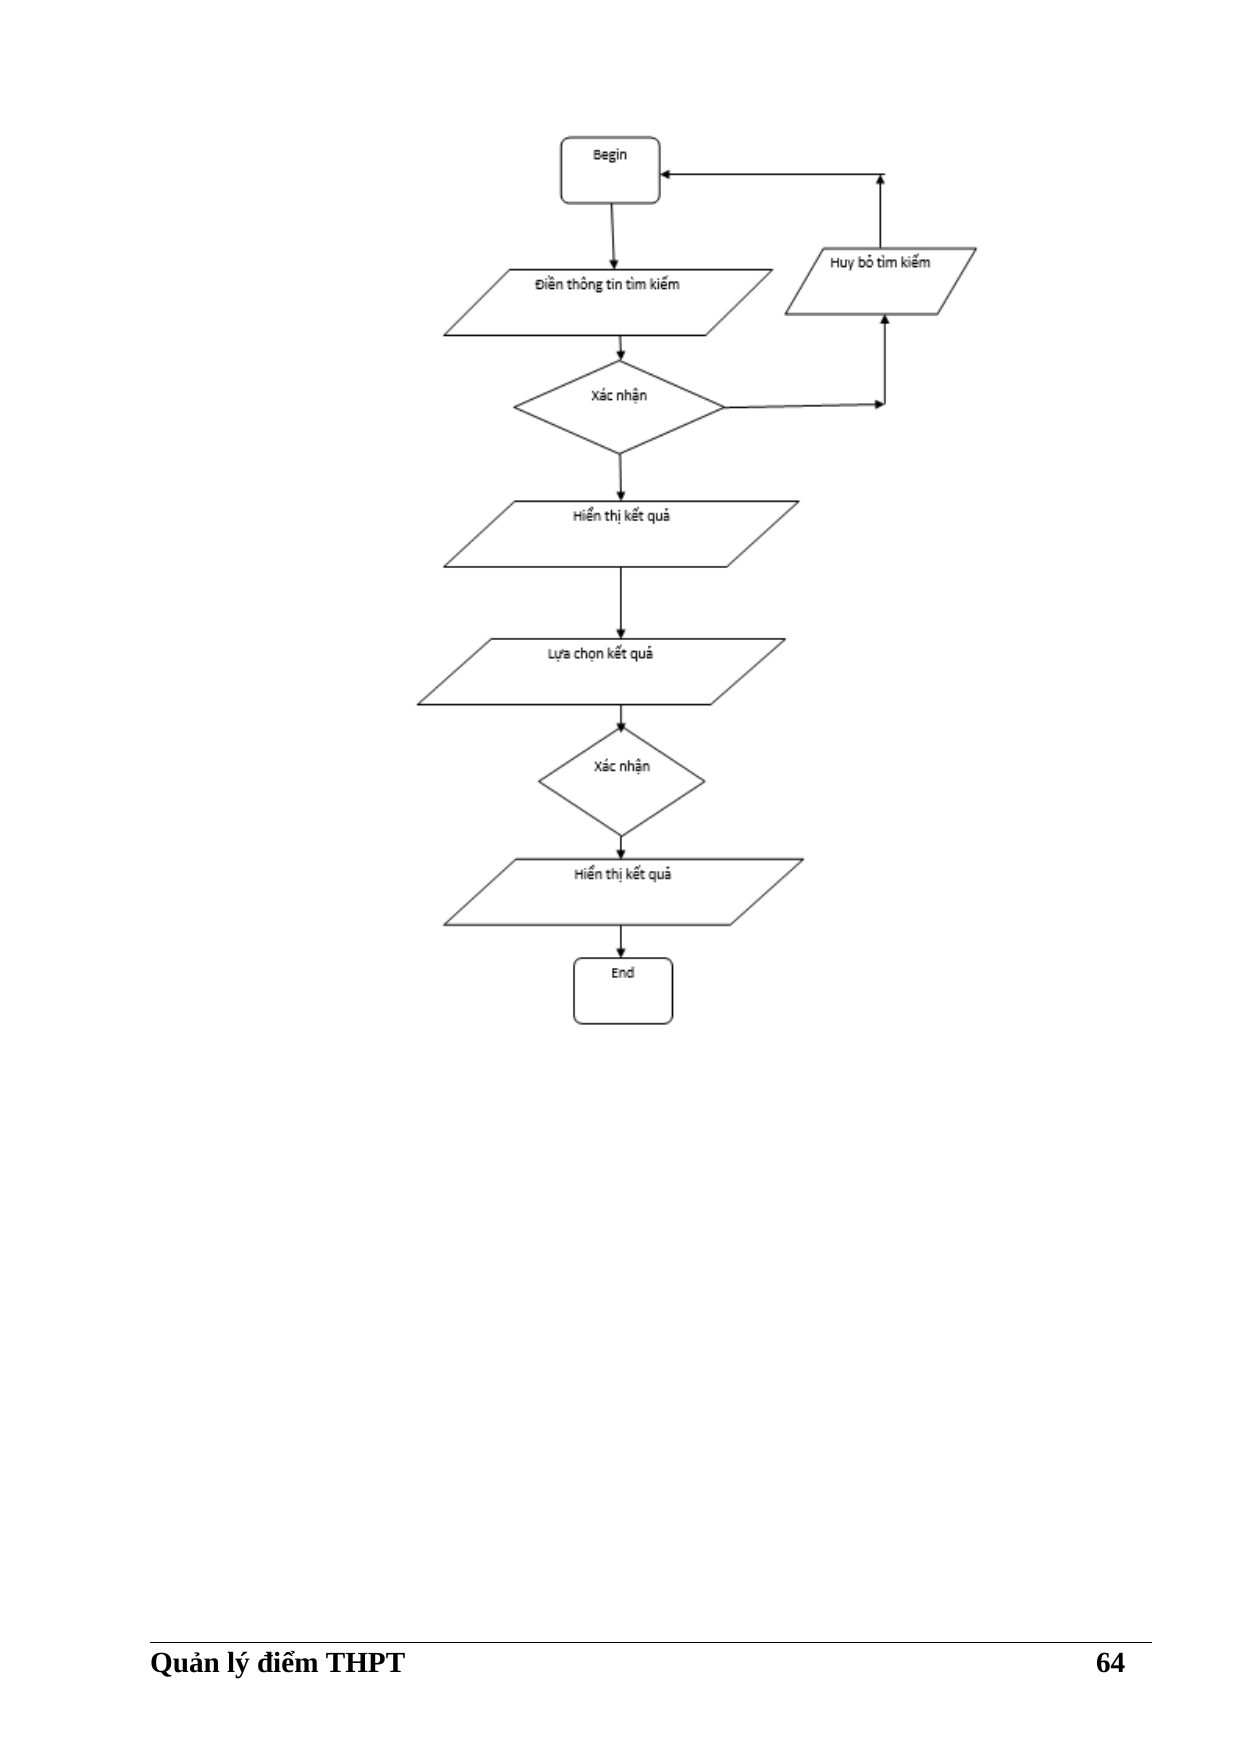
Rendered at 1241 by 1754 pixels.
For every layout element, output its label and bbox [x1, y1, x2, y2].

picture [361, 120, 997, 1028]
